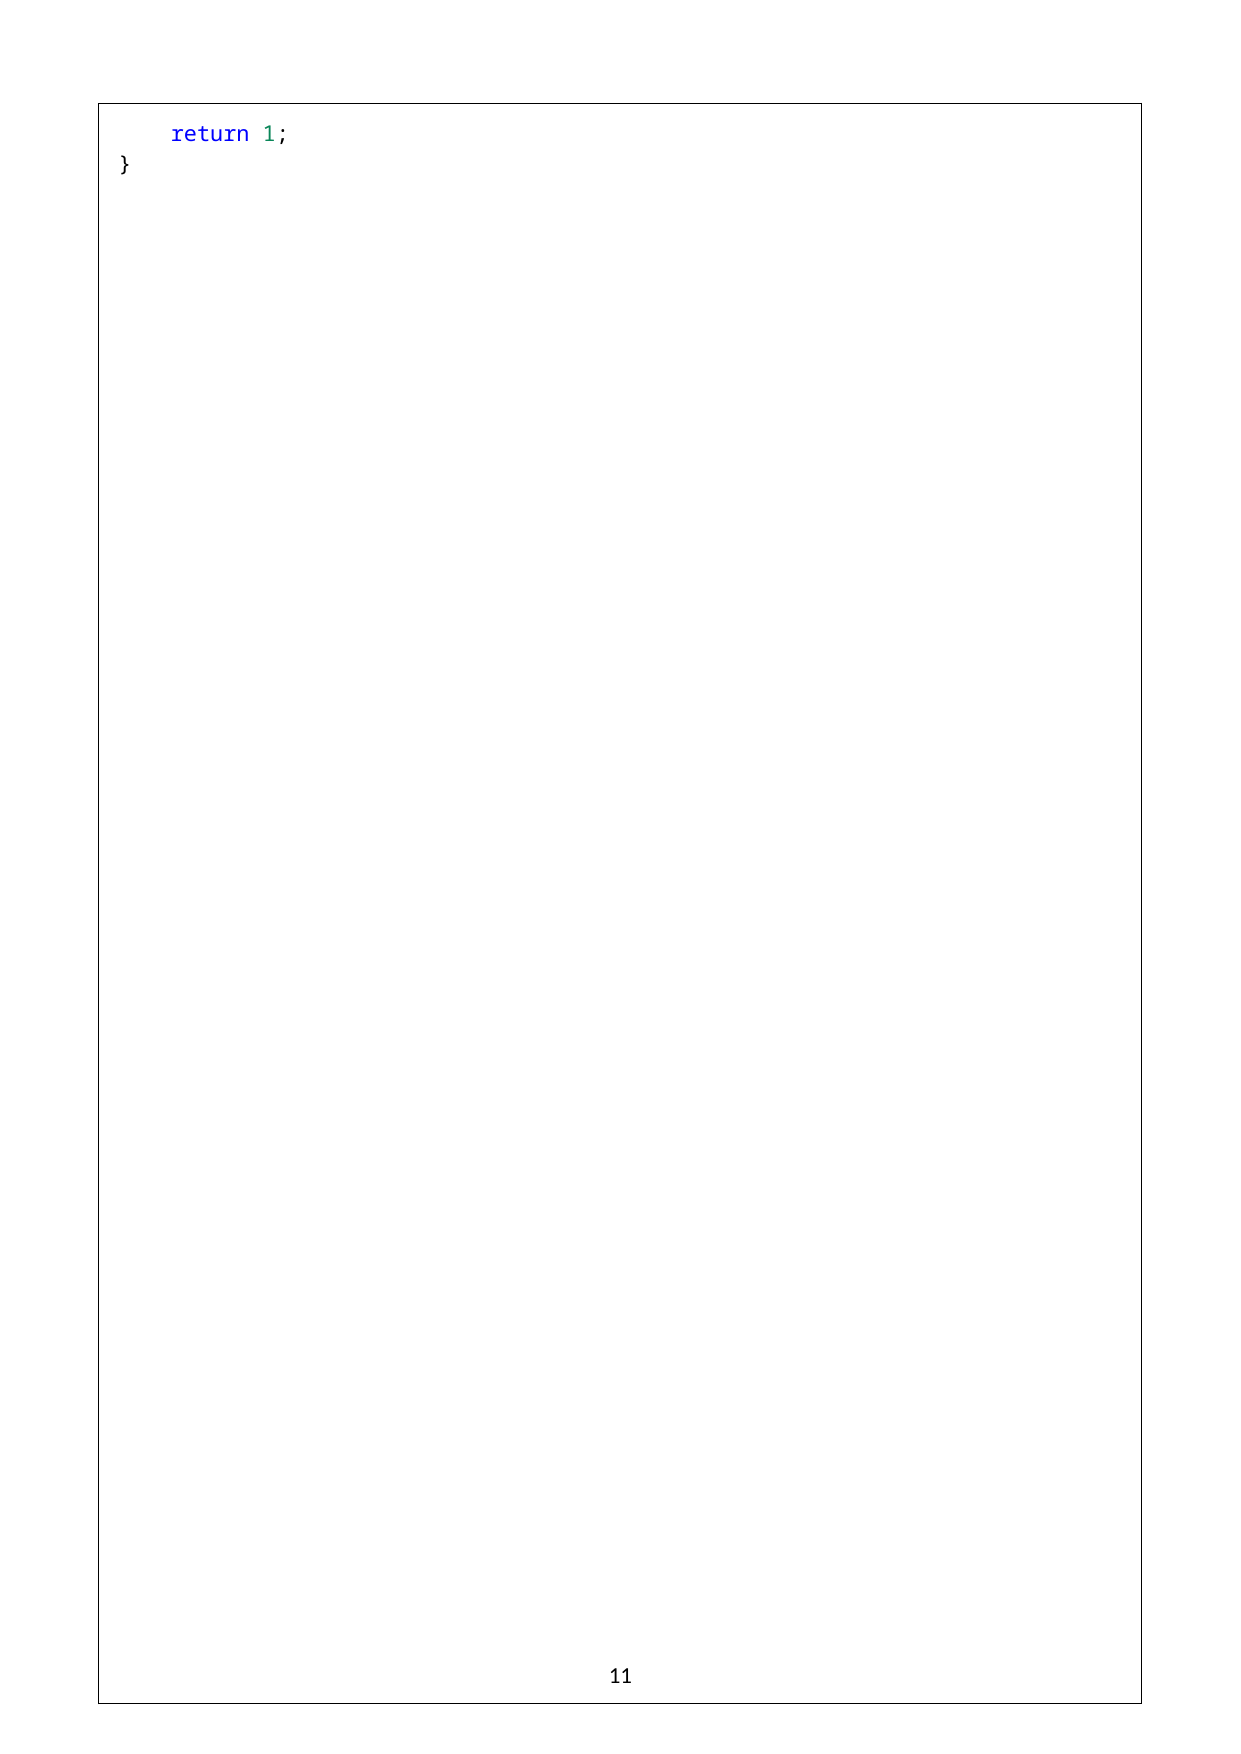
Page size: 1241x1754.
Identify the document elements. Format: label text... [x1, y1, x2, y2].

text } [118, 148, 1122, 178]
text return 1; [118, 118, 1122, 148]
